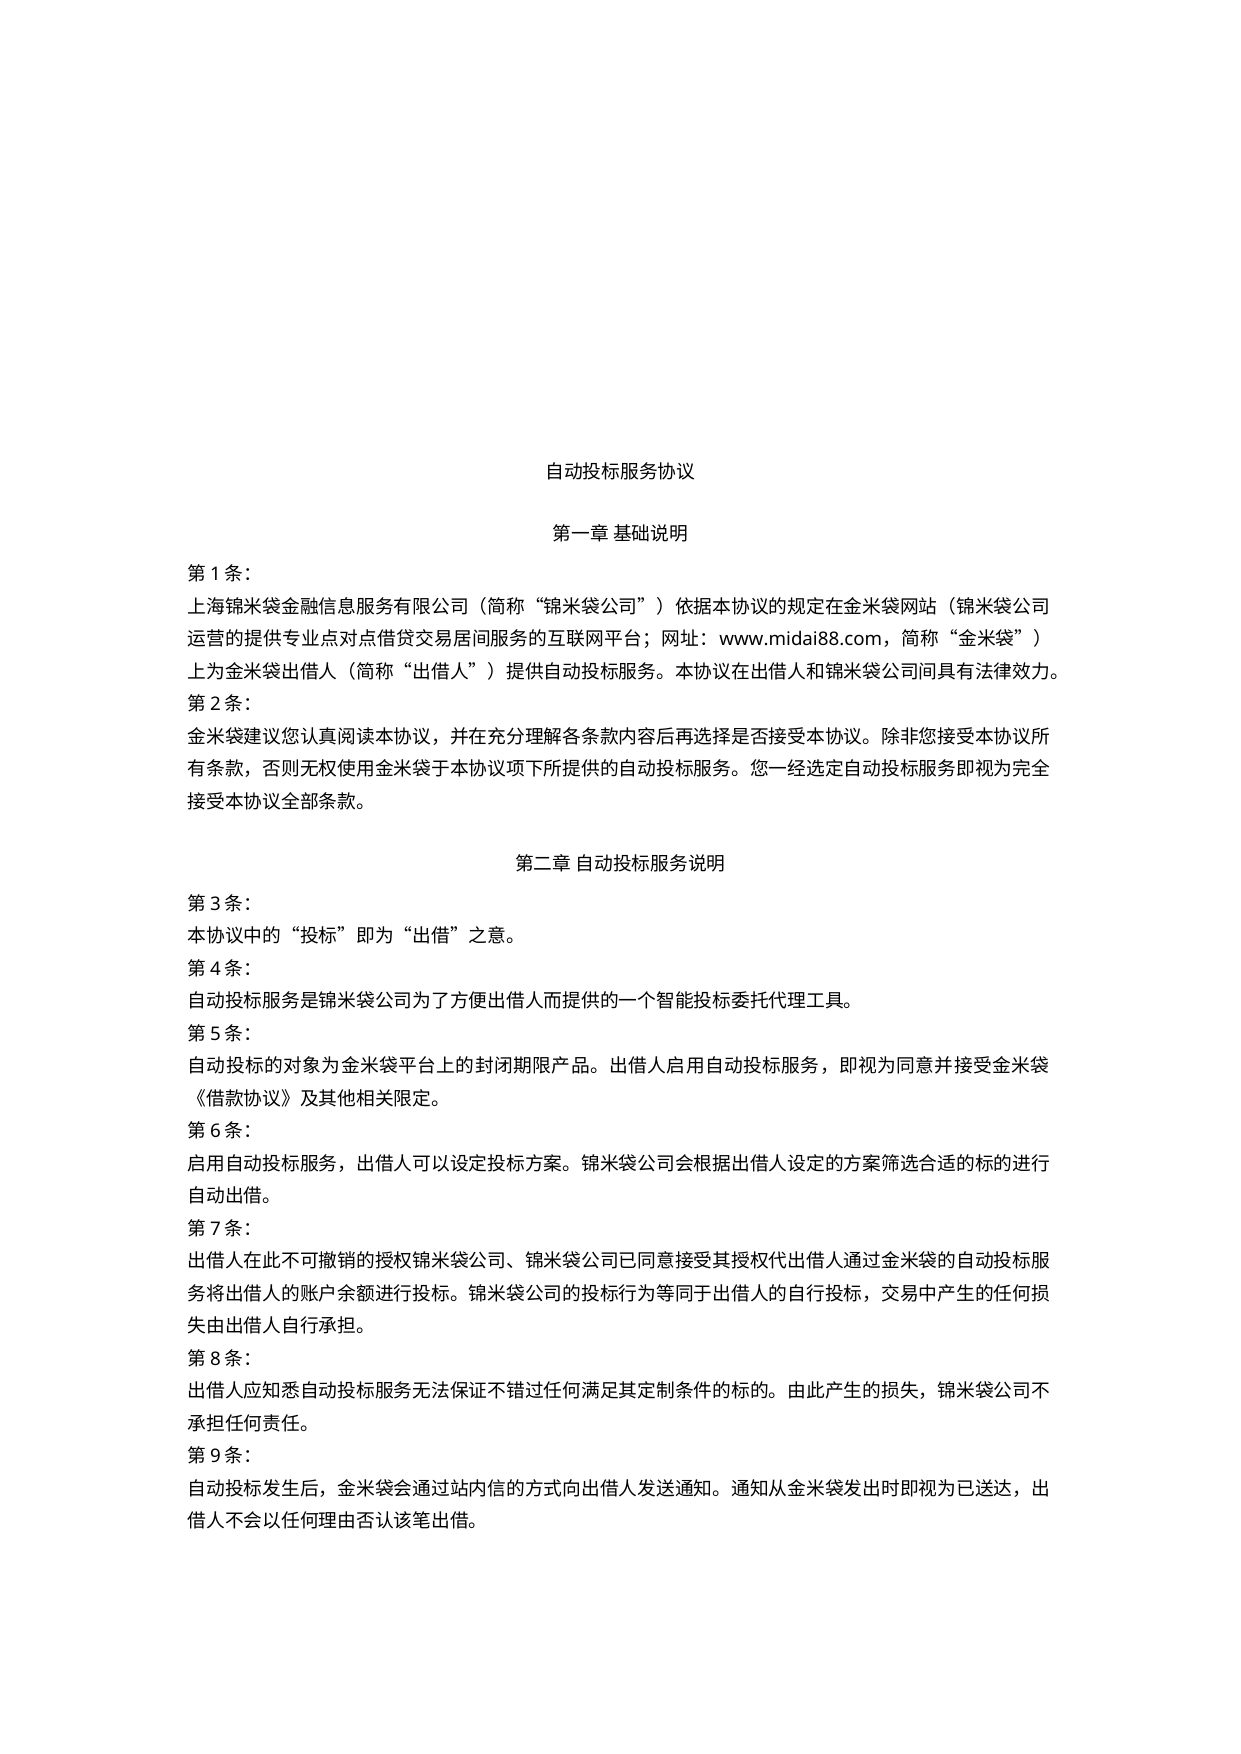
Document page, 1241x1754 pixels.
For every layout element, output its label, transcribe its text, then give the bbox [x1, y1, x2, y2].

text 第9条： [187, 1438, 1053, 1471]
subtitle 第二章 自动投标服务说明 [187, 846, 1053, 878]
text 第3条： [187, 886, 1053, 918]
subtitle 自动投标服务协议 [187, 454, 1053, 487]
text 出借人在此不可撤销的授权锦米袋公司、锦米袋公司已同意接受其授权代出借人通过金米袋的自动投标服务将出借人的账户余额进行投标。锦米袋公司的投标行为等同于出借人的自行投标，交易中产生的任何损失由出借人自行承担。 [187, 1243, 1053, 1341]
text 金米袋建议您认真阅读本协议，并在充分理解各条款内容后再选择是否接受本协议。除非您接受本协议所有条款，否则无权使用金米袋于本协议项下所提供的自动投标服务。您一经选定自动投标服务即视为完全接受本协议全部条款。 [187, 719, 1053, 816]
text 自动投标发生后，金米袋会通过站内信的方式向出借人发送通知。通知从金米袋发出时即视为已送达，出借人不会以任何理由否认该笔出借。 [187, 1471, 1053, 1536]
text 上海锦米袋金融信息服务有限公司（简称“锦米袋公司”）依据本协议的规定在金米袋网站（锦米袋公司运营的提供专业点对点借贷交易居间服务的互联网平台；网址：www.midai88.com，简称“金米袋”）上为金米袋出借人（简称“出借人”）提供自动投标服务。本协议在出借人和锦米袋公司间具有法律效力。 [187, 589, 1053, 686]
text 第1条： [187, 556, 1053, 589]
text 第7条： [187, 1211, 1053, 1243]
text 第4条： [187, 951, 1053, 983]
text 第2条： [187, 686, 1053, 719]
subtitle 第一章 基础说明 [187, 516, 1053, 549]
text 本协议中的“投标”即为“出借”之意。 [187, 918, 1053, 951]
text 第8条： [187, 1341, 1053, 1373]
text 出借人应知悉自动投标服务无法保证不错过任何满足其定制条件的标的。由此产生的损失，锦米袋公司不承担任何责任。 [187, 1373, 1053, 1438]
text 自动投标服务是锦米袋公司为了方便出借人而提供的一个智能投标委托代理工具。 [187, 983, 1053, 1016]
text 第6条： [187, 1113, 1053, 1146]
text 启用自动投标服务，出借人可以设定投标方案。锦米袋公司会根据出借人设定的方案筛选合适的标的进行自动出借。 [187, 1146, 1053, 1211]
text 自动投标的对象为金米袋平台上的封闭期限产品。出借人启用自动投标服务，即视为同意并接受金米袋《借款协议》及其他相关限定。 [187, 1048, 1053, 1113]
text 第5条： [187, 1016, 1053, 1048]
